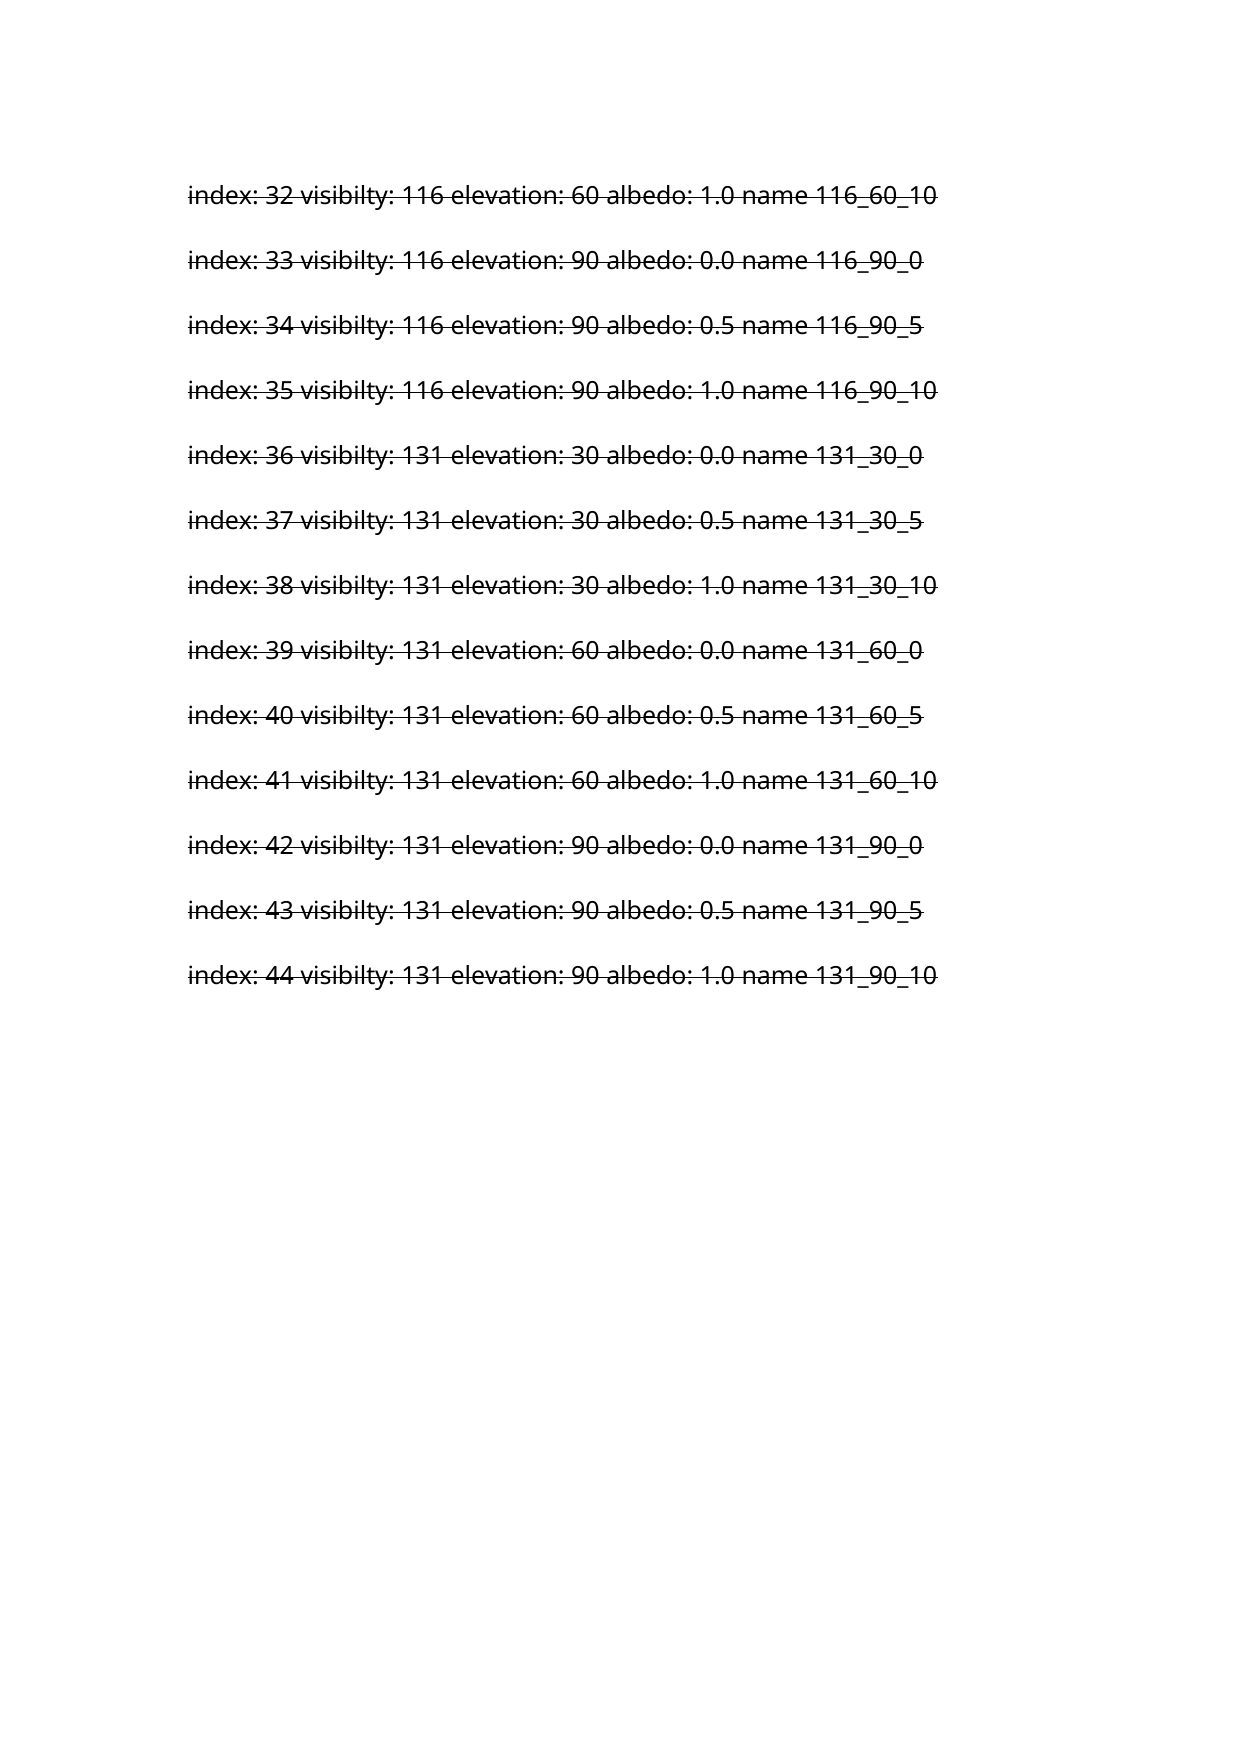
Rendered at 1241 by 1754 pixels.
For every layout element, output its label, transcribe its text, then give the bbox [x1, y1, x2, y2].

text index: 36 visibilty: 131 elevation: 30 albedo: 0.0 name 131_30_0 [187, 422, 1053, 487]
text index: 34 visibilty: 116 elevation: 90 albedo: 0.5 name 116_90_5 [187, 292, 1053, 357]
text index: 42 visibilty: 131 elevation: 90 albedo: 0.0 name 131_90_0 [187, 812, 1053, 877]
text index: 35 visibilty: 116 elevation: 90 albedo: 1.0 name 116_90_10 [187, 357, 1053, 422]
text index: 33 visibilty: 116 elevation: 90 albedo: 0.0 name 116_90_0 [187, 227, 1053, 292]
text index: 32 visibilty: 116 elevation: 60 albedo: 1.0 name 116_60_10 [187, 162, 1053, 227]
text index: 38 visibilty: 131 elevation: 30 albedo: 1.0 name 131_30_10 [187, 552, 1053, 617]
text index: 44 visibilty: 131 elevation: 90 albedo: 1.0 name 131_90_10 [187, 942, 1053, 1007]
text index: 37 visibilty: 131 elevation: 30 albedo: 0.5 name 131_30_5 [187, 487, 1053, 552]
text index: 40 visibilty: 131 elevation: 60 albedo: 0.5 name 131_60_5 [187, 682, 1053, 747]
text index: 39 visibilty: 131 elevation: 60 albedo: 0.0 name 131_60_0 [187, 617, 1053, 682]
text index: 41 visibilty: 131 elevation: 60 albedo: 1.0 name 131_60_10 [187, 747, 1053, 812]
text index: 43 visibilty: 131 elevation: 90 albedo: 0.5 name 131_90_5 [187, 877, 1053, 942]
